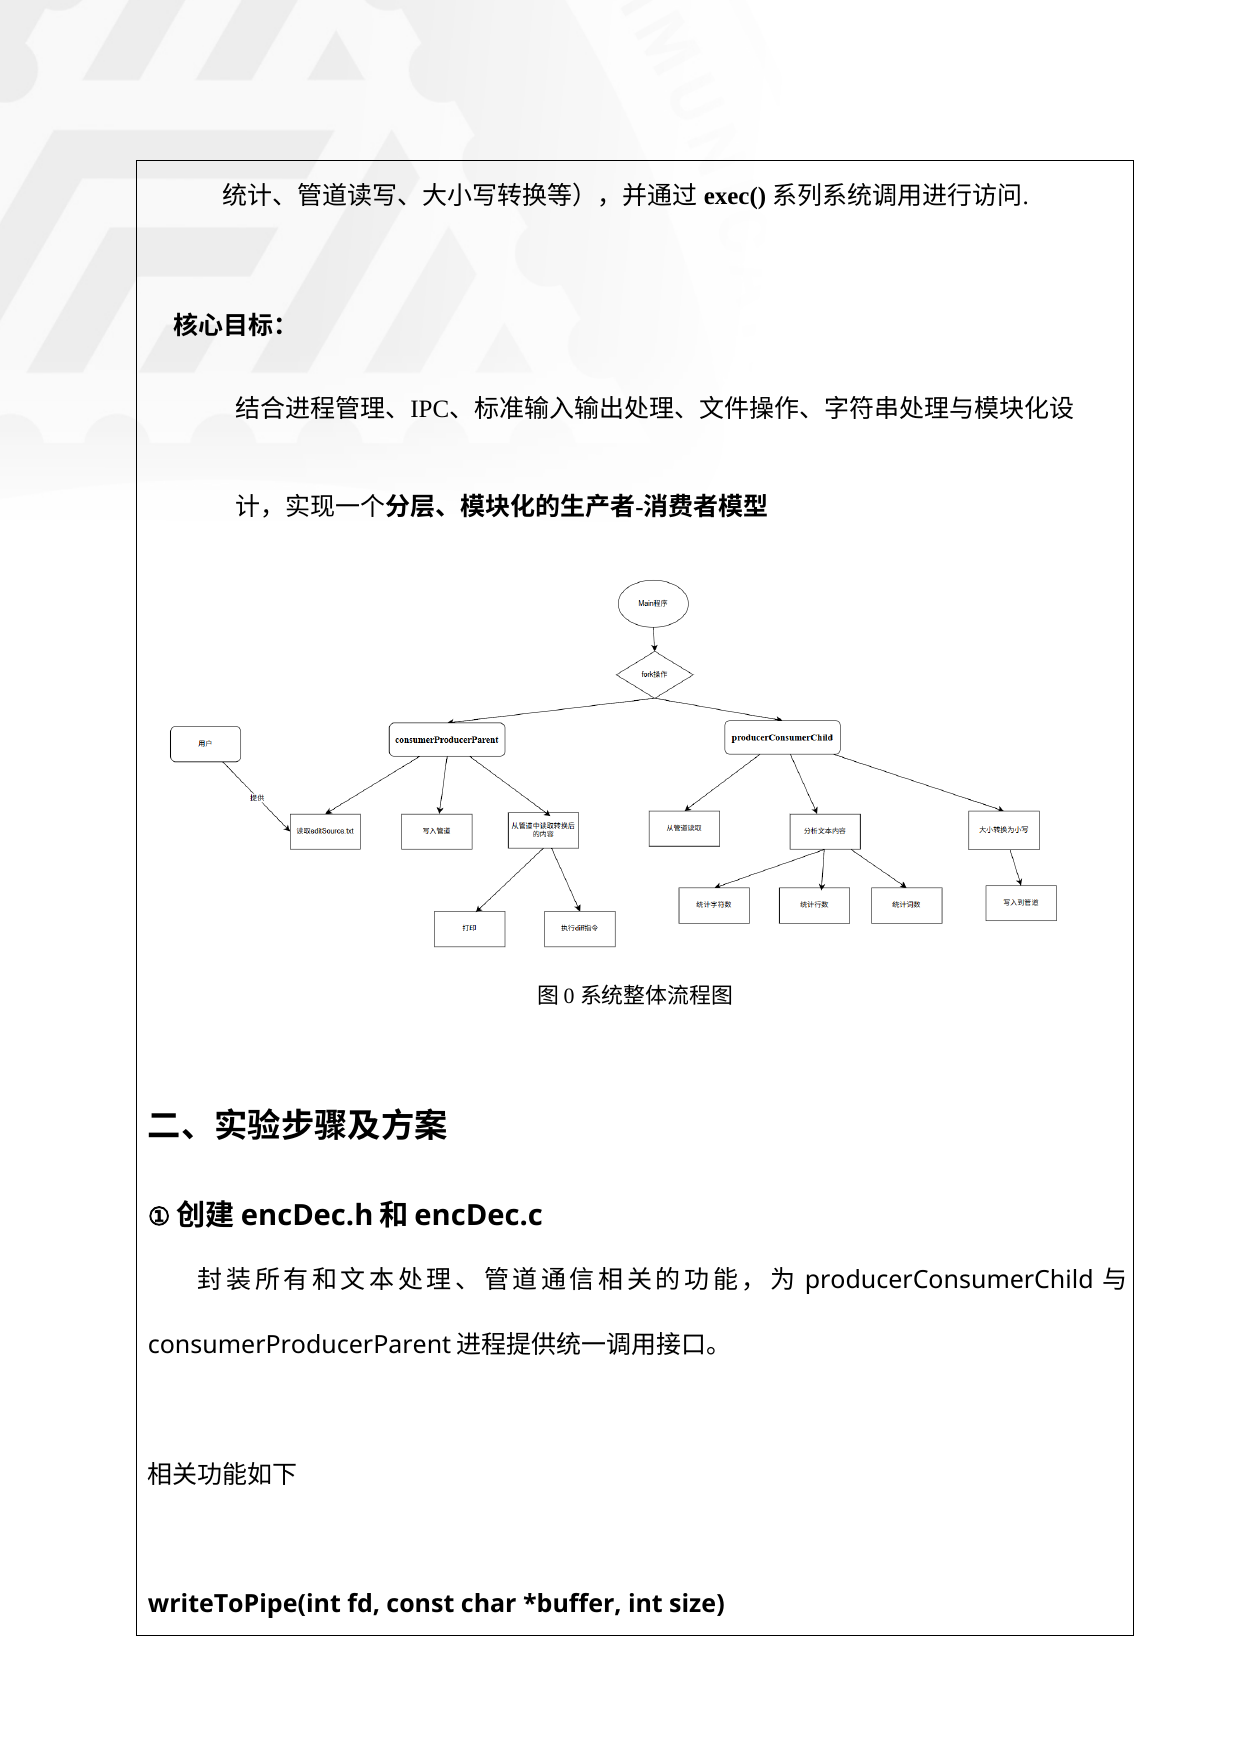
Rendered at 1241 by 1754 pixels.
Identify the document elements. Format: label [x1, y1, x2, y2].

picture [147, 554, 1122, 960]
table_cell [137, 161, 1133, 1635]
picture [0, 0, 879, 522]
